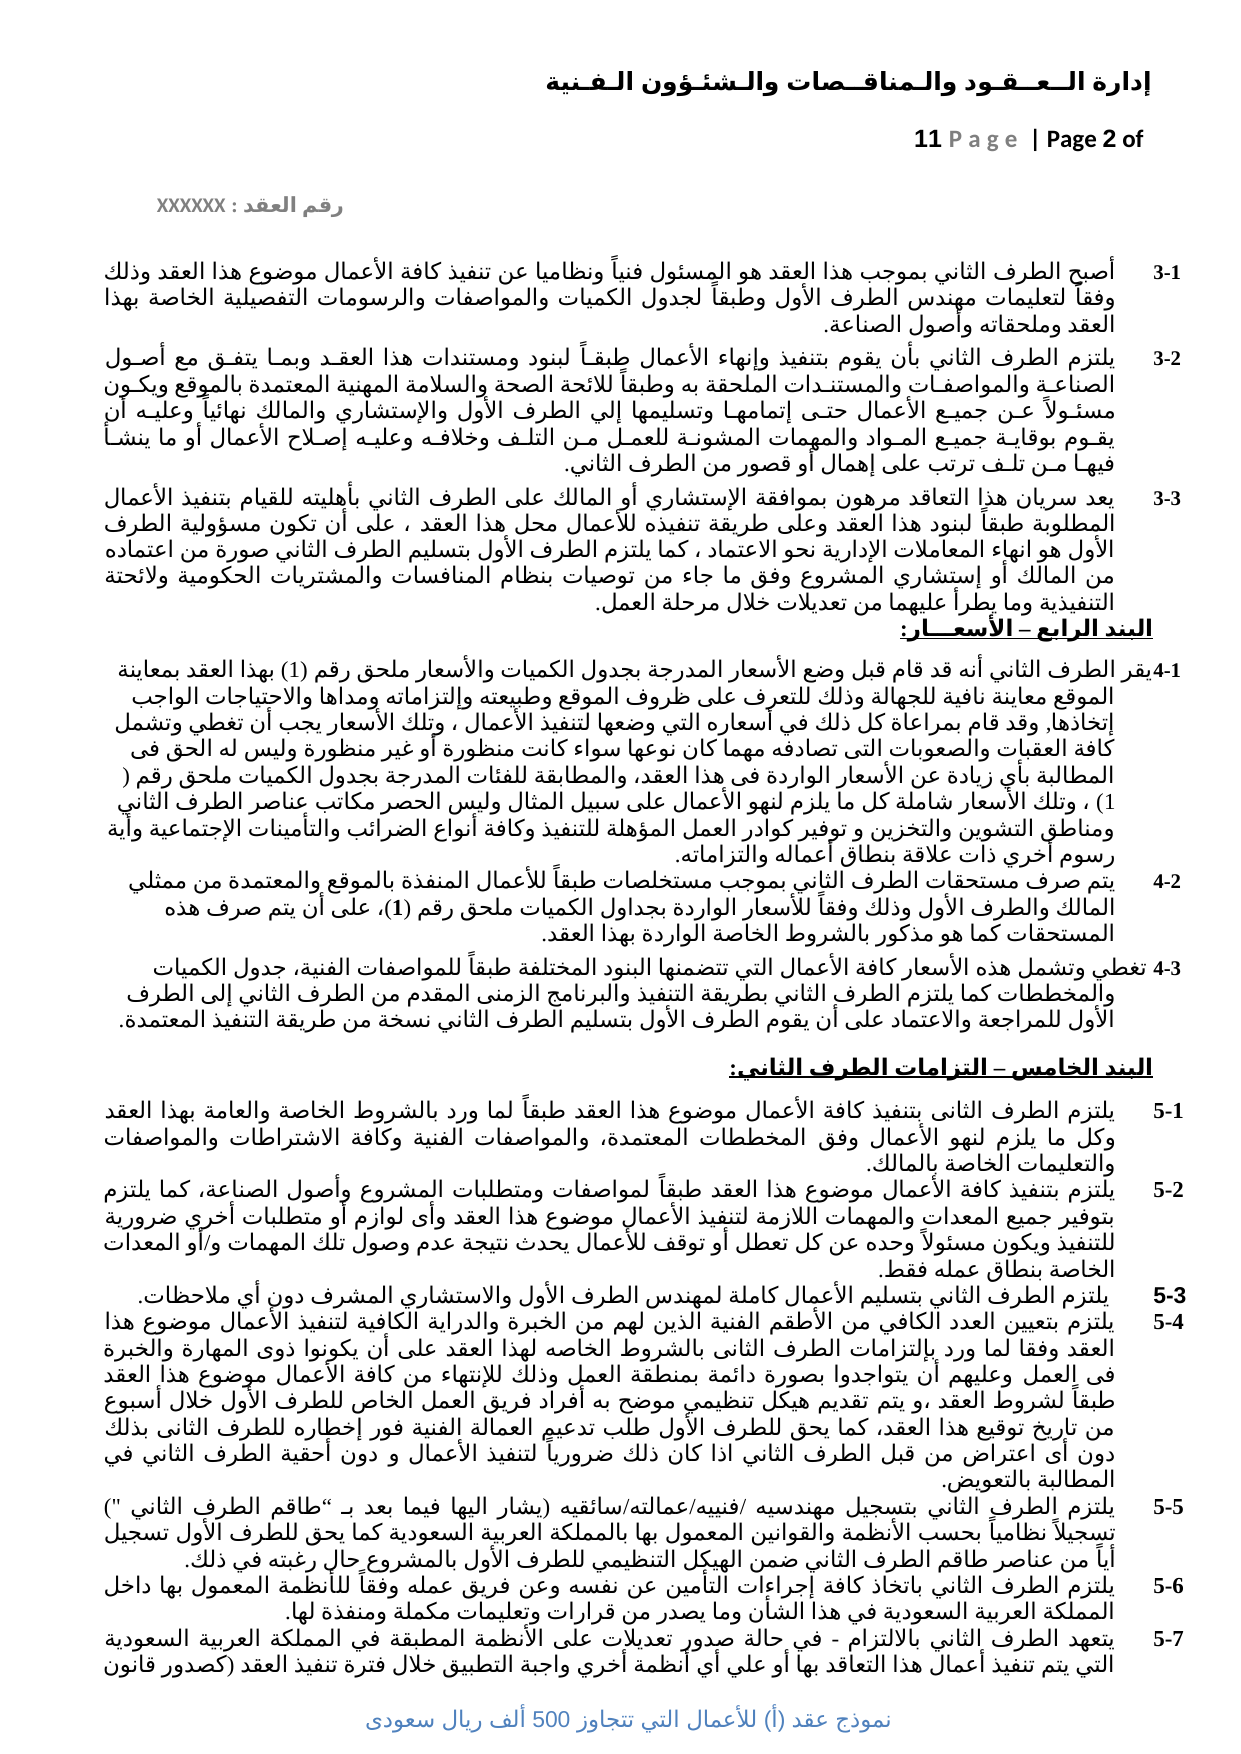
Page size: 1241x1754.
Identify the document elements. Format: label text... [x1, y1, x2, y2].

list يلتزم الطرف الثاني بتسجيل مهندسيه /فنييه/عمالته/سائقيه (يشار اليها فيما بعد بـ “طاقم الطرف الثاني ") تسجيلاً نظامياً بحسب الأنظمة والقوانين المعمول بها بالمملكة العربية السعودية كما يحق للطرف الأول تسجيل أياً من عناصر طاقم الطرف الثاني ضمن الهيكل التنظيمي للطرف الأول بالمشروع حال رغبته في ذلك. [103, 1493, 1153, 1572]
list تغطي وتشمل هذه الأسعار كافة الأعمال التي تتضمنها البنود المختلفة طبقاً للمواصفات الفنية، جدول الكميات والمخططات كما يلتزم الطرف الثاني بطريقة التنفيذ والبرنامج الزمنى المقدم من الطرف الثاني إلى الطرف الأول للمراجعة والاعتماد على أن يقوم الطرف الأول بتسليم الطرف الثاني نسخة من طريقة التنفيذ المعتمدة. [103, 954, 1153, 1033]
list يقر الطرف الثاني أنه قد قام قبل وضع الأسعار المدرجة بجدول الكميات والأسعار ملحق رقم (1) بهذا العقد بمعاينة الموقع معاينة نافية للجهالة وذلك للتعرف على ظروف الموقع وطبيعته وإلتزاماته ومداها والاحتياجات الواجب إتخاذها, وقد قام بمراعاة كل ذلك في أسعاره التي وضعها لتنفيذ الأعمال ، وتلك الأسعار يجب أن تغطي وتشمل كافة العقبات والصعوبات التى تصادفه مهما كان نوعها سواء كانت منظورة أو غير منظورة وليس له الحق فى المطالبة بأي زيادة عن الأسعار الواردة فى هذا العقد، والمطابقة للفئات المدرجة بجدول الكميات ملحق رقم (1) ، وتلك الأسعار شاملة كل ما يلزم لنهو الأعمال على سبيل المثال وليس الحصر مكاتب عناصر الطرف الثاني ومناطق التشوين والتخزين و توفير كوادر العمل المؤهلة للتنفيذ وكافة أنواع الضرائب والتأمينات الإجتماعية وأية رسوم أخري ذات علاقة بنطاق أعماله والتزاماته. [103, 656, 1153, 867]
list يلتزم بتنفيذ كافة الأعمال موضوع هذا العقد طبقاً لمواصفات ومتطلبات المشروع وأصول الصناعة، كما يلتزم بتوفير جميع المعدات والمهمات اللازمة لتنفيذ الأعمال موضوع هذا العقد وأى لوازم أو متطلبات أخري ضرورية للتنفيذ ويكون مسئولاً وحده عن كل تعطل أو توقف للأعمال يحدث نتيجة عدم وصول تلك المهمات و/أو المعدات الخاصة بنطاق عمله فقط. [103, 1177, 1153, 1282]
list يلتزم بتعيين العدد الكافي من الأطقم الفنية الذين لهم من الخبرة والدراية الكافية لتنفيذ الأعمال موضوع هذا العقد وفقا لما ورد بإلتزامات الطرف الثانى بالشروط الخاصه لهذا العقد على أن يكونوا ذوى المهارة والخبرة فى العمل وعليهم أن يتواجدوا بصورة دائمة بمنطقة العمل وذلك للإنتهاء من كافة الأعمال موضوع هذا العقد طبقاً لشروط العقد ،و يتم تقديم هيكل تنظيمي موضح به أفراد فريق العمل الخاص للطرف الأول خلال أسبوع من تاريخ توقيع هذا العقد، كما يحق للطرف الأول طلب تدعيم العمالة الفنية فور إخطاره للطرف الثانى بذلك دون أى اعتراض من قبل الطرف الثاني اذا كان ذلك ضرورياً لتنفيذ الأعمال و دون أحقية الطرف الثاني في المطالبة بالتعويض. [103, 1308, 1153, 1493]
list يلتزم الطرف الثانى بتنفيذ كافة الأعمال موضوع هذا العقد طبقاً لما ورد بالشروط الخاصة والعامة بهذا العقد وكل ما يلزم لنهو الأعمال وفق المخططات المعتمدة، والمواصفات الفنية وكافة الاشتراطات والمواصفات والتعليمات الخاصة بالمالك. [103, 1097, 1153, 1177]
list يعد سريان هذا التعاقد مرهون بموافقة الإستشاري أو المالك على الطرف الثاني بأهليته للقيام بتنفيذ الأعمال المطلوبة طبقاً لبنود هذا العقد وعلى طريقة تنفيذه للأعمال محل هذا العقد ، على أن تكون مسؤولية الطرف الأول هو انهاء المعاملات الإدارية نحو الاعتماد ، كما يلتزم الطرف الأول بتسليم الطرف الثاني صورة من اعتماده من المالك أو إستشاري المشروع وفق ما جاء من توصيات بنظام المنافسات والمشتريات الحكومية ولائحتة التنفيذية وما يطرأ عليهما من تعديلات خلال مرحلة العمل. [103, 483, 1153, 615]
list يلتزم الطرف الثاني بأن يقوم بتنفيذ وإنهاء الأعمال طبقـاً لبنود ومستندات هذا العقـد وبمـا يتفـق مع أصـول الصناعـة والمواصفـات والمستنـدات الملحقة به وطبقاً للائحة الصحة والسلامة المهنية المعتمدة بالموقع ويكـون مسئـولاً عـن جميـع الأعمال حتـى إتمامهـا وتسليمها إلي الطرف الأول والإستشاري والمالك نهائياً وعليـه أن يقـوم بوقايـة جميـع المـواد والمهمات المشونـة للعمـل مـن التلـف وخلافـه وعليـه إصـلاح الأعمال أو ما ينشـأ فيهـا مـن تلـف ترتب على إهمال أو قصور من الطرف الثاني. [103, 344, 1153, 476]
list يتم صرف مستحقات الطرف الثاني بموجب مستخلصات طبقاً للأعمال المنفذة بالموقع والمعتمدة من ممثلي المالك والطرف الأول وذلك وفقاً للأسعار الواردة بجداول الكميات ملحق رقم (1)، على أن يتم صرف هذه المستحقات كما هو مذكور بالشروط الخاصة الواردة بهذا العقد. [103, 867, 1153, 946]
list يلتزم الطرف الثاني بتسليم الأعمال كاملة لمهندس الطرف الأول والاستشاري المشرف دون أي ملاحظات. [103, 1282, 1153, 1308]
list يلتزم الطرف الثاني باتخاذ كافة إجراءات التأمين عن نفسه وعن فريق عمله وفقاً للأنظمة المعمول بها داخل المملكة العربية السعودية في هذا الشأن وما يصدر من قرارات وتعليمات مكملة ومنفذة لها. [103, 1572, 1153, 1625]
text البند الرابع – الأسعـــار: [103, 615, 1153, 642]
text البند الخامس – التزامات الطرف الثاني: [103, 1053, 1153, 1080]
list أصبح الطرف الثاني بموجب هذا العقد هو المسئول فنياً ونظاميا عن تنفيذ كافة الأعمال موضوع هذا العقد وذلك وفقاً لتعليمات مهندس الطرف الأول وطبقاً لجدول الكميات والمواصفات والرسومات التفصيلية الخاصة بهذا العقد وملحقاته وأصول الصناعة. [103, 258, 1153, 337]
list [103, 1625, 1153, 1677]
